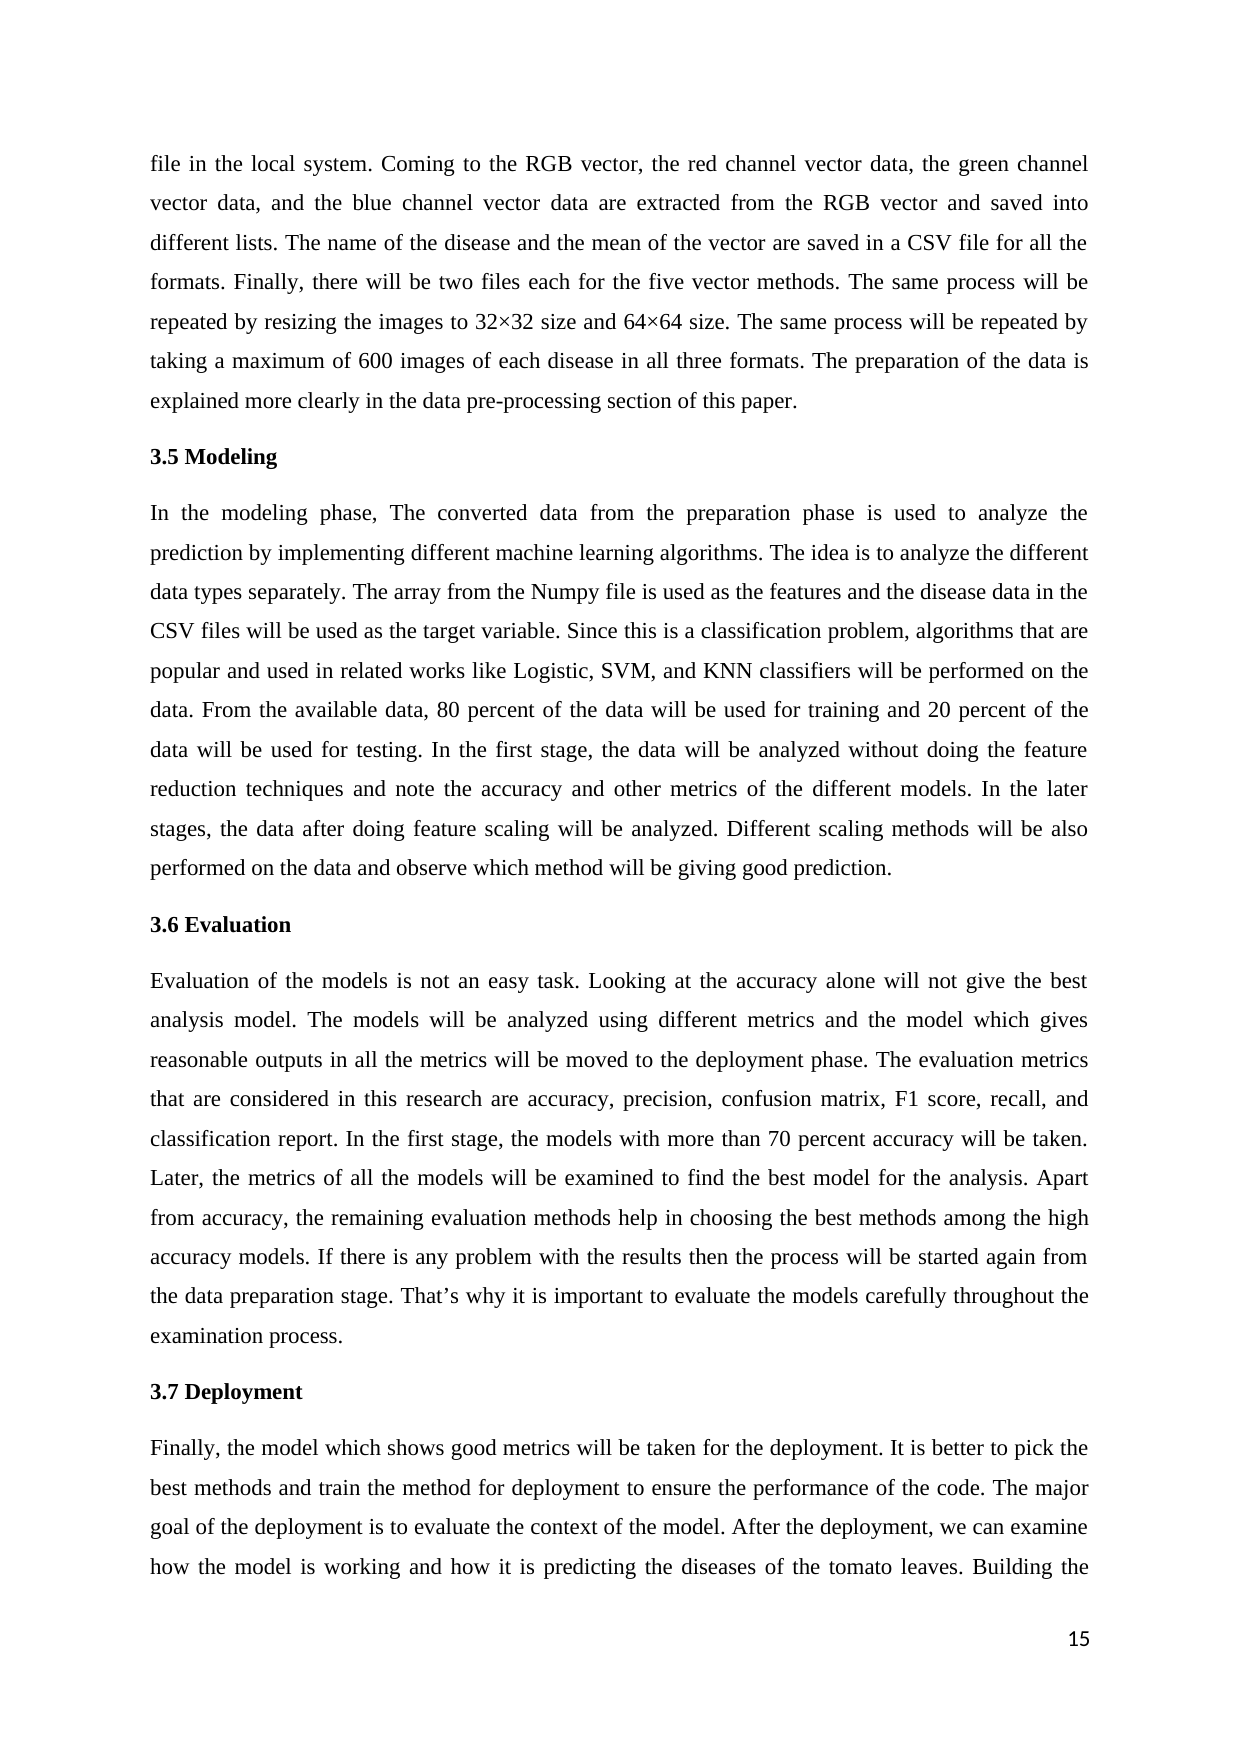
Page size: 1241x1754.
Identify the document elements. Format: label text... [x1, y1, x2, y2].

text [150, 1434, 1090, 1579]
text 3.6 Evaluation [150, 911, 1090, 937]
text In the modeling phase, The converted data from the preparation phase is used to analyze the prediction by implementing different machine learning algorithms. The idea is to analyze the different data types separately. The array from the Numpy file is used as the features and the disease data in the CSV files will be used as the target variable. Since this is a classification problem, algorithms that are popular and used in related works like Logistic, SVM, and KNN classifiers will be performed on the data. From the available data, 80 percent of the data will be used for training and 20 percent of the data will be used for testing. In the first stage, the data will be analyzed without doing the feature reduction techniques and note the accuracy and other metrics of the different models. In the later stages, the data after doing feature scaling will be analyzed. Different scaling methods will be also performed on the data and observe which method will be giving good prediction. [150, 499, 1090, 881]
text 3.5 Modeling [150, 443, 1090, 469]
text Evaluation of the models is not an easy task. Looking at the accuracy alone will not give the best analysis model. The models will be analyzed using different metrics and the model which gives reasonable outputs in all the metrics will be moved to the deployment phase. The evaluation metrics that are considered in this research are accuracy, precision, confusion matrix, F1 score, recall, and classification report. In the first stage, the models with more than 70 percent accuracy will be taken. Later, the metrics of all the models will be examined to find the best model for the analysis. Apart from accuracy, the remaining evaluation methods help in choosing the best methods among the high accuracy models. If there is any problem with the results then the process will be started again from the data preparation stage. That’s why it is important to evaluate the models carefully throughout the examination process. [150, 967, 1090, 1348]
text 3.7 Deployment [150, 1378, 1090, 1404]
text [150, 150, 1090, 413]
